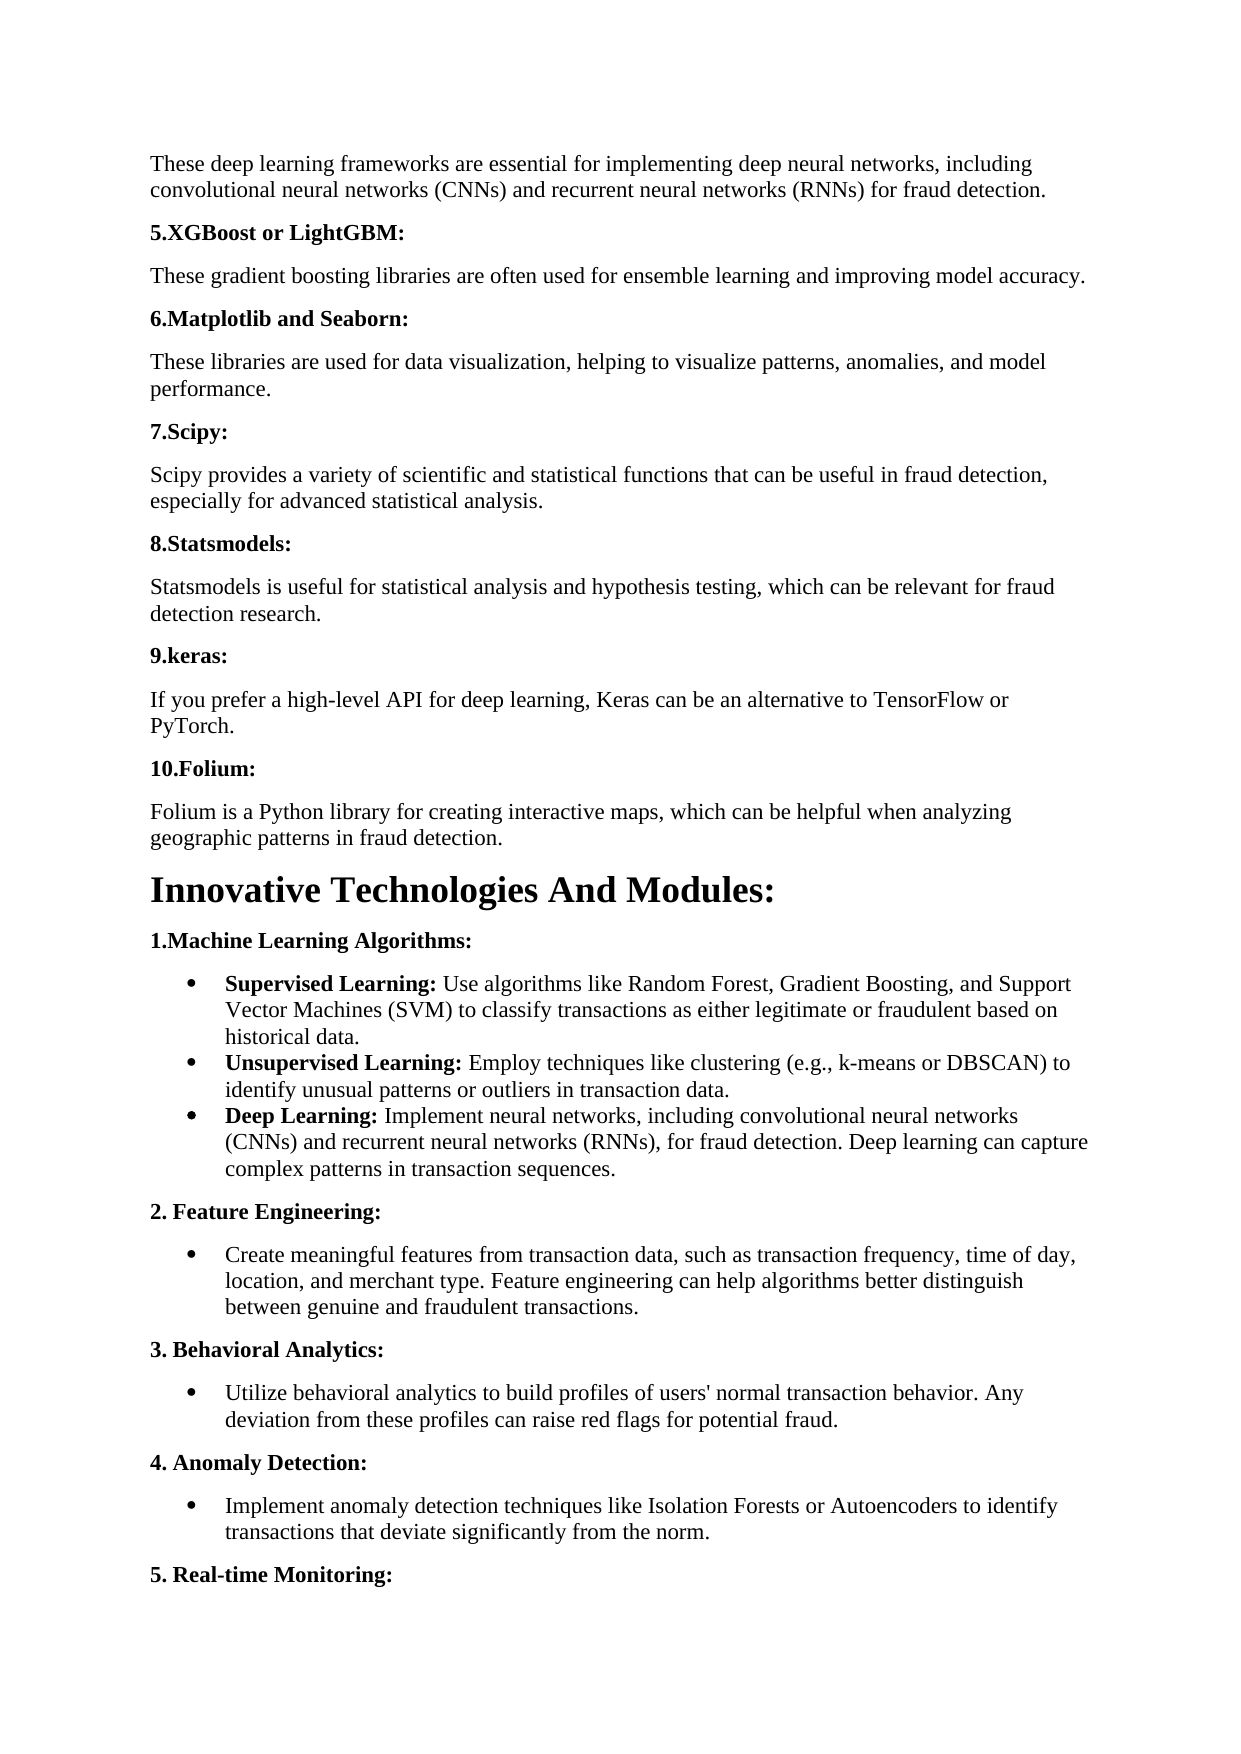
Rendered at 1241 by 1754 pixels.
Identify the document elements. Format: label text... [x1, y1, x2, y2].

list Implement anomaly detection techniques like Isolation Forests or Autoencoders to identify transactions that deviate significantly from the norm. [187, 1492, 1090, 1544]
text 5.XGBoost or LightGBM: [150, 219, 1090, 246]
text 4. Anomaly Detection: [150, 1449, 1090, 1475]
text Scipy provides a variety of scientific and statistical functions that can be useful in fraud detection, especially for advanced statistical analysis. [150, 461, 1090, 513]
text 7.Scipy: [150, 418, 1090, 444]
text 8.Statsmodels: [150, 530, 1090, 557]
text These gradient boosting libraries are often used for ensemble learning and improving model accuracy. [150, 262, 1090, 289]
list Create meaningful features from transaction data, such as transaction frequency, time of day, location, and merchant type. Feature engineering can help algorithms better distinguish between genuine and fraudulent transactions. [187, 1241, 1090, 1320]
list Deep Learning: Implement neural networks, including convolutional neural networks (CNNs) and recurrent neural networks (RNNs), for fraud detection. Deep learning can capture complex patterns in transaction sequences. [187, 1102, 1090, 1181]
text Statsmodels is useful for statistical analysis and hypothesis testing, which can be relevant for fraud detection research. [150, 573, 1090, 626]
text If you prefer a high-level API for deep learning, Keras can be an alternative to TensorFlow or PyTorch. [150, 686, 1090, 738]
text These deep learning frameworks are essential for implementing deep neural networks, including convolutional neural networks (CNNs) and recurrent neural networks (RNNs) for fraud detection. [150, 150, 1090, 203]
text These libraries are used for data visualization, helping to visualize patterns, anomalies, and model performance. [150, 348, 1090, 401]
list Utilize behavioral analytics to build profiles of users' normal transaction behavior. Any deviation from these profiles can raise red flags for potential fraud. [187, 1379, 1090, 1432]
text 3. Behavioral Analytics: [150, 1336, 1090, 1363]
text 9.keras: [150, 643, 1090, 669]
list Supervised Learning: Use algorithms like Random Forest, Gradient Boosting, and Support Vector Machines (SVM) to classify transactions as either legitimate or fraudulent based on historical data. [187, 970, 1090, 1049]
list Unsupervised Learning: Employ techniques like clustering (e.g., k-means or DBSCAN) to identify unusual patterns or outliers in transaction data. [187, 1049, 1090, 1102]
text 1.Machine Learning Algorithms: [150, 927, 1090, 953]
text 6.Matplotlib and Seaborn: [150, 305, 1090, 332]
text 10.Folium: [150, 755, 1090, 781]
text Innovative Technologies And Modules: [150, 867, 1090, 911]
text Folium is a Python library for creating interactive maps, which can be helpful when analyzing geographic patterns in fraud detection. [150, 798, 1090, 851]
text 2. Feature Engineering: [150, 1198, 1090, 1224]
text 5. Real-time Monitoring: [150, 1561, 1090, 1588]
